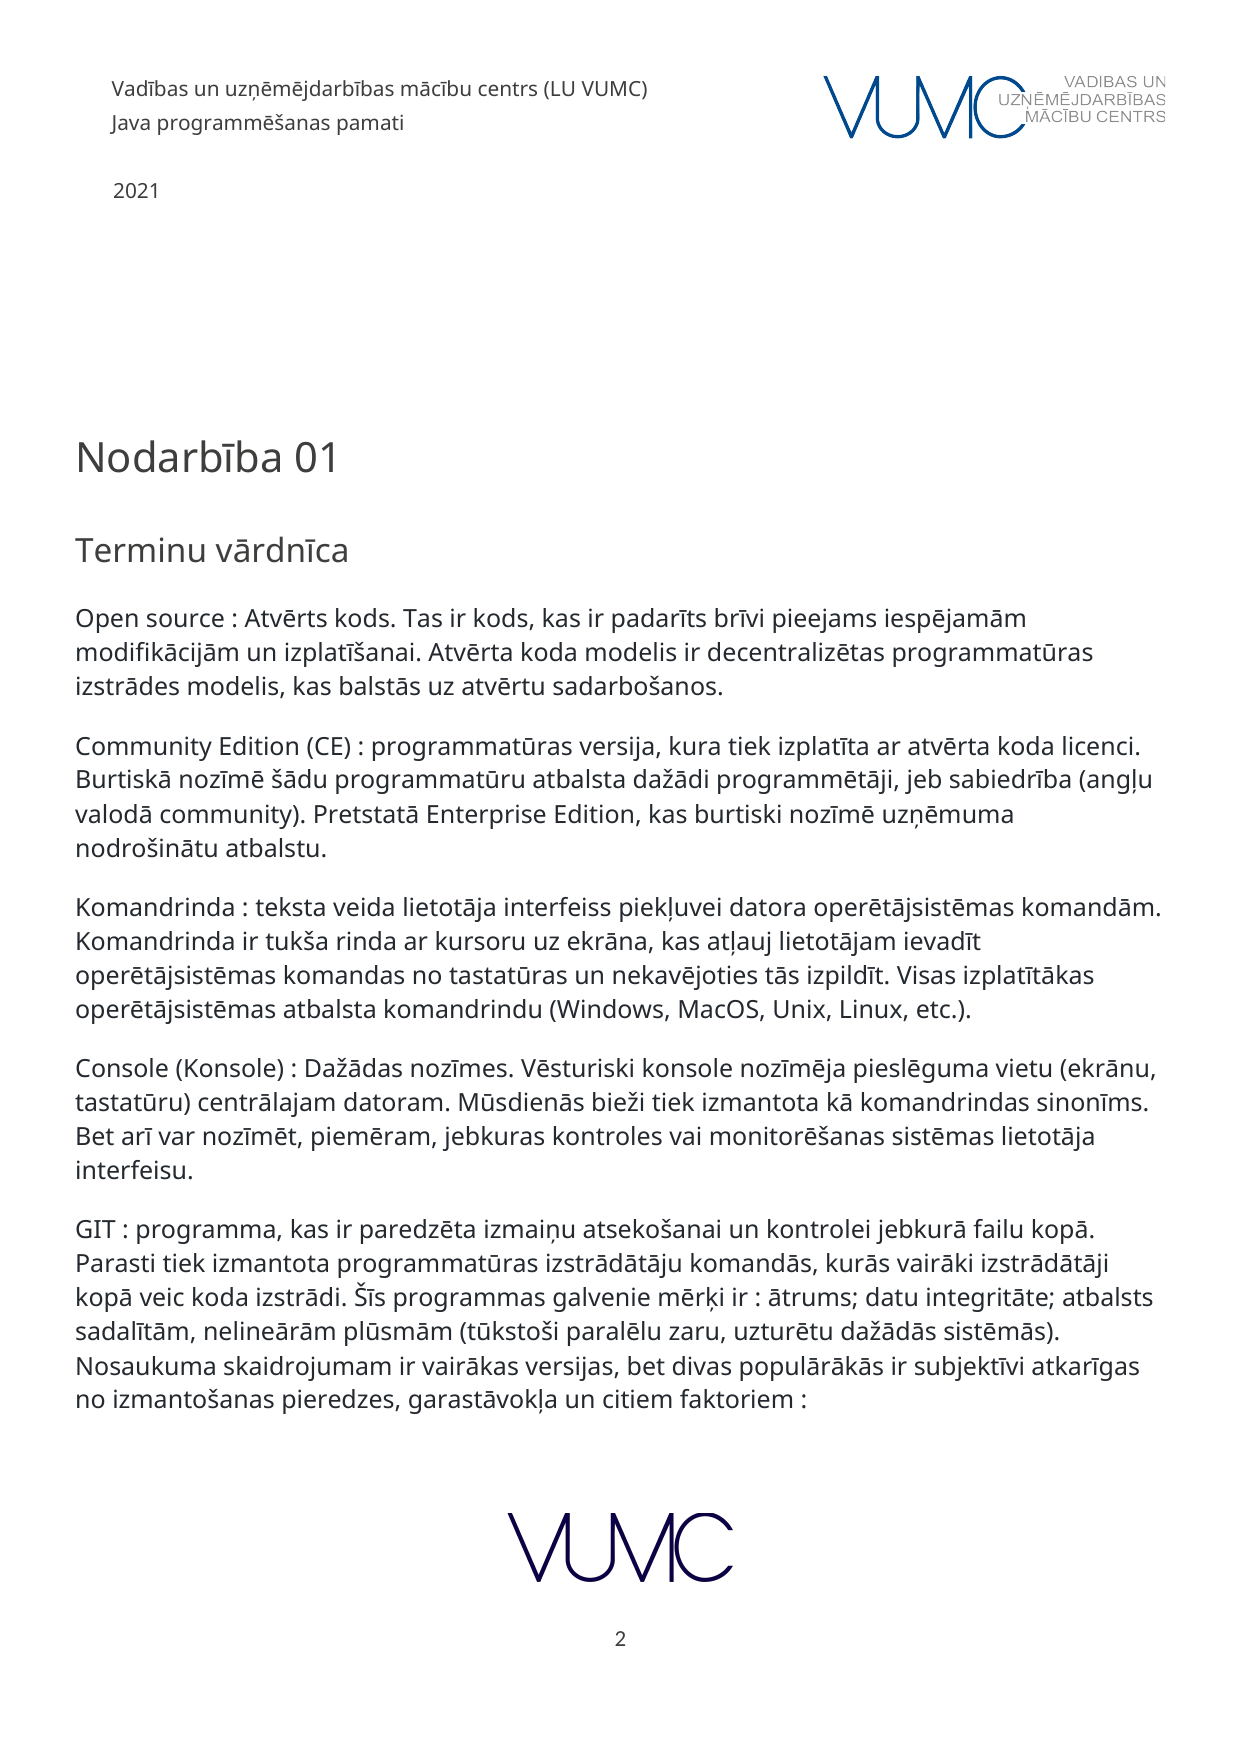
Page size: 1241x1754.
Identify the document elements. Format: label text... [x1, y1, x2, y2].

subtitle Nodarbība 01 [75, 428, 1165, 485]
text Community Edition (CE) : programmatūras versija, kura tiek izplatīta ar atvērta koda licenci. Burtiskā nozīmē šādu programmatūru atbalsta dažādi programmētāji, jeb sabiedrība (angļu valodā community). Pretstatā Enterprise Edition, kas burtiski nozīmē uzņēmuma nodrošinātu atbalstu. [75, 728, 1165, 864]
text Komandrinda : teksta veida lietotāja interfeiss piekļuvei datora operētājsistēmas komandām. Komandrinda ir tukša rinda ar kursoru uz ekrāna, kas atļauj lietotājam ievadīt operētājsistēmas komandas no tastatūras un nekavējoties tās izpildīt. Visas izplatītākas operētājsistēmas atbalsta komandrindu (Windows, MacOS, Unix, Linux, etc.). [75, 889, 1165, 1026]
text Console (Konsole) : Dažādas nozīmes. Vēsturiski konsole nozīmēja pieslēguma vietu (ekrānu, tastatūru) centrālajam datoram. Mūsdienās bieži tiek izmantota kā komandrindas sinonīms. Bet arī var nozīmēt, piemēram, jebkuras kontroles vai monitorēšanas sistēmas lietotāja interfeisu. [75, 1051, 1165, 1187]
text GIT : programma, kas ir paredzēta izmaiņu atsekošanai un kontrolei jebkurā failu kopā. Parasti tiek izmantota programmatūras izstrādātāju komandās, kurās vairāki izstrādātāji kopā veic koda izstrādi. Šīs programmas galvenie mērķi ir : ātrums; datu integritāte; atbalsts sadalītām, nelineārām plūsmām (tūkstoši paralēlu zaru, uzturētu dažādās sistēmās). Nosaukuma skaidrojumam ir vairākas versijas, bet divas populārākās ir subjektīvi atkarīgas no izmantošanas pieredzes, garastāvokļa un citiem faktoriem : [75, 1212, 1165, 1416]
text Open source : Atvērts kods. Tas ir kods, kas ir padarīts brīvi pieejams iespējamām modifikācijām un izplatīšanai. Atvērta koda modelis ir decentralizētas programmatūras izstrādes modelis, kas balstās uz atvērtu sadarbošanos. [75, 601, 1165, 703]
picture [507, 1513, 733, 1582]
picture [823, 75, 1166, 156]
subtitle Terminu vārdnīca [75, 527, 1165, 572]
